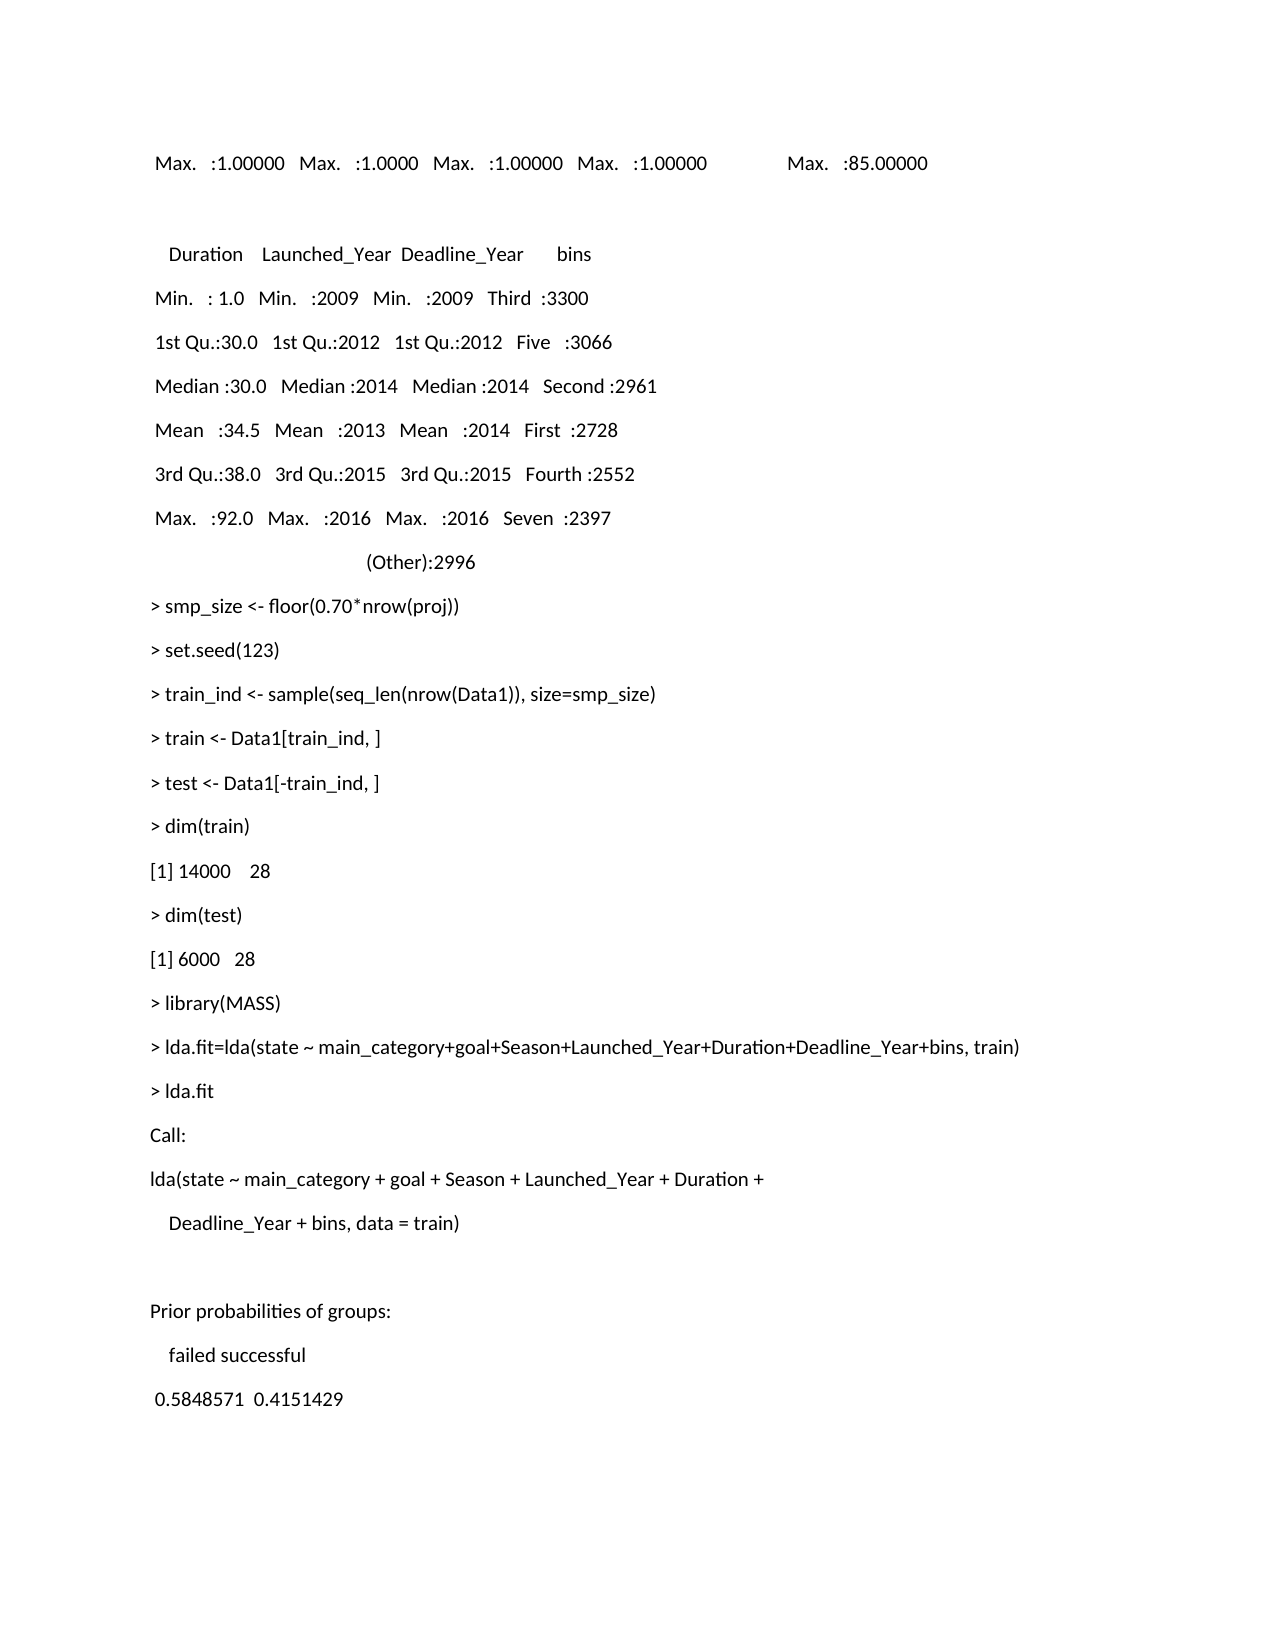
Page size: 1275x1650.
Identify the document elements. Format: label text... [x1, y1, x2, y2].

text 3rd Qu.:38.0 3rd Qu.:2015 3rd Qu.:2015 Fourth :2552 [150, 461, 1125, 487]
text Duration Launched_Year Deadline_Year bins [150, 241, 1125, 266]
text 0.5848571 0.4151429 [150, 1387, 1125, 1412]
text [1] 14000 28 [150, 858, 1125, 883]
text > lda.fit [150, 1078, 1125, 1103]
text [1] 6000 28 [150, 946, 1125, 971]
text Mean :34.5 Mean :2013 Mean :2014 First :2728 [150, 417, 1125, 443]
text Deadline_Year + bins, data = train) [150, 1210, 1125, 1236]
text lda(state ~ main_category + goal + Season + Launched_Year + Duration + [150, 1166, 1125, 1192]
text 1st Qu.:30.0 1st Qu.:2012 1st Qu.:2012 Five :3066 [150, 329, 1125, 354]
text > smp_size <- floor(0.70*nrow(proj)) [150, 593, 1125, 619]
text Max. :92.0 Max. :2016 Max. :2016 Seven :2397 [150, 505, 1125, 531]
text Max. :1.00000 Max. :1.0000 Max. :1.00000 Max. :1.00000 Max. :85.00000 [150, 150, 1125, 175]
text Median :30.0 Median :2014 Median :2014 Second :2961 [150, 373, 1125, 398]
text > lda.fit=lda(state ~ main_category+goal+Season+Launched_Year+Duration+Deadline_Year+bins, train) [150, 1034, 1125, 1059]
text failed successful [150, 1342, 1125, 1368]
text Prior probabilities of groups: [150, 1298, 1125, 1324]
text Min. : 1.0 Min. :2009 Min. :2009 Third :3300 [150, 285, 1125, 310]
text > set.seed(123) [150, 637, 1125, 663]
text > train_ind <- sample(seq_len(nrow(Data1)), size=smp_size) [150, 682, 1125, 707]
text Call: [150, 1122, 1125, 1148]
text > train <- Data1[train_ind, ] [150, 726, 1125, 751]
text > dim(train) [150, 814, 1125, 839]
text > test <- Data1[-train_ind, ] [150, 770, 1125, 795]
text > library(MASS) [150, 990, 1125, 1015]
text > dim(test) [150, 902, 1125, 927]
text (Other):2996 [150, 549, 1125, 575]
